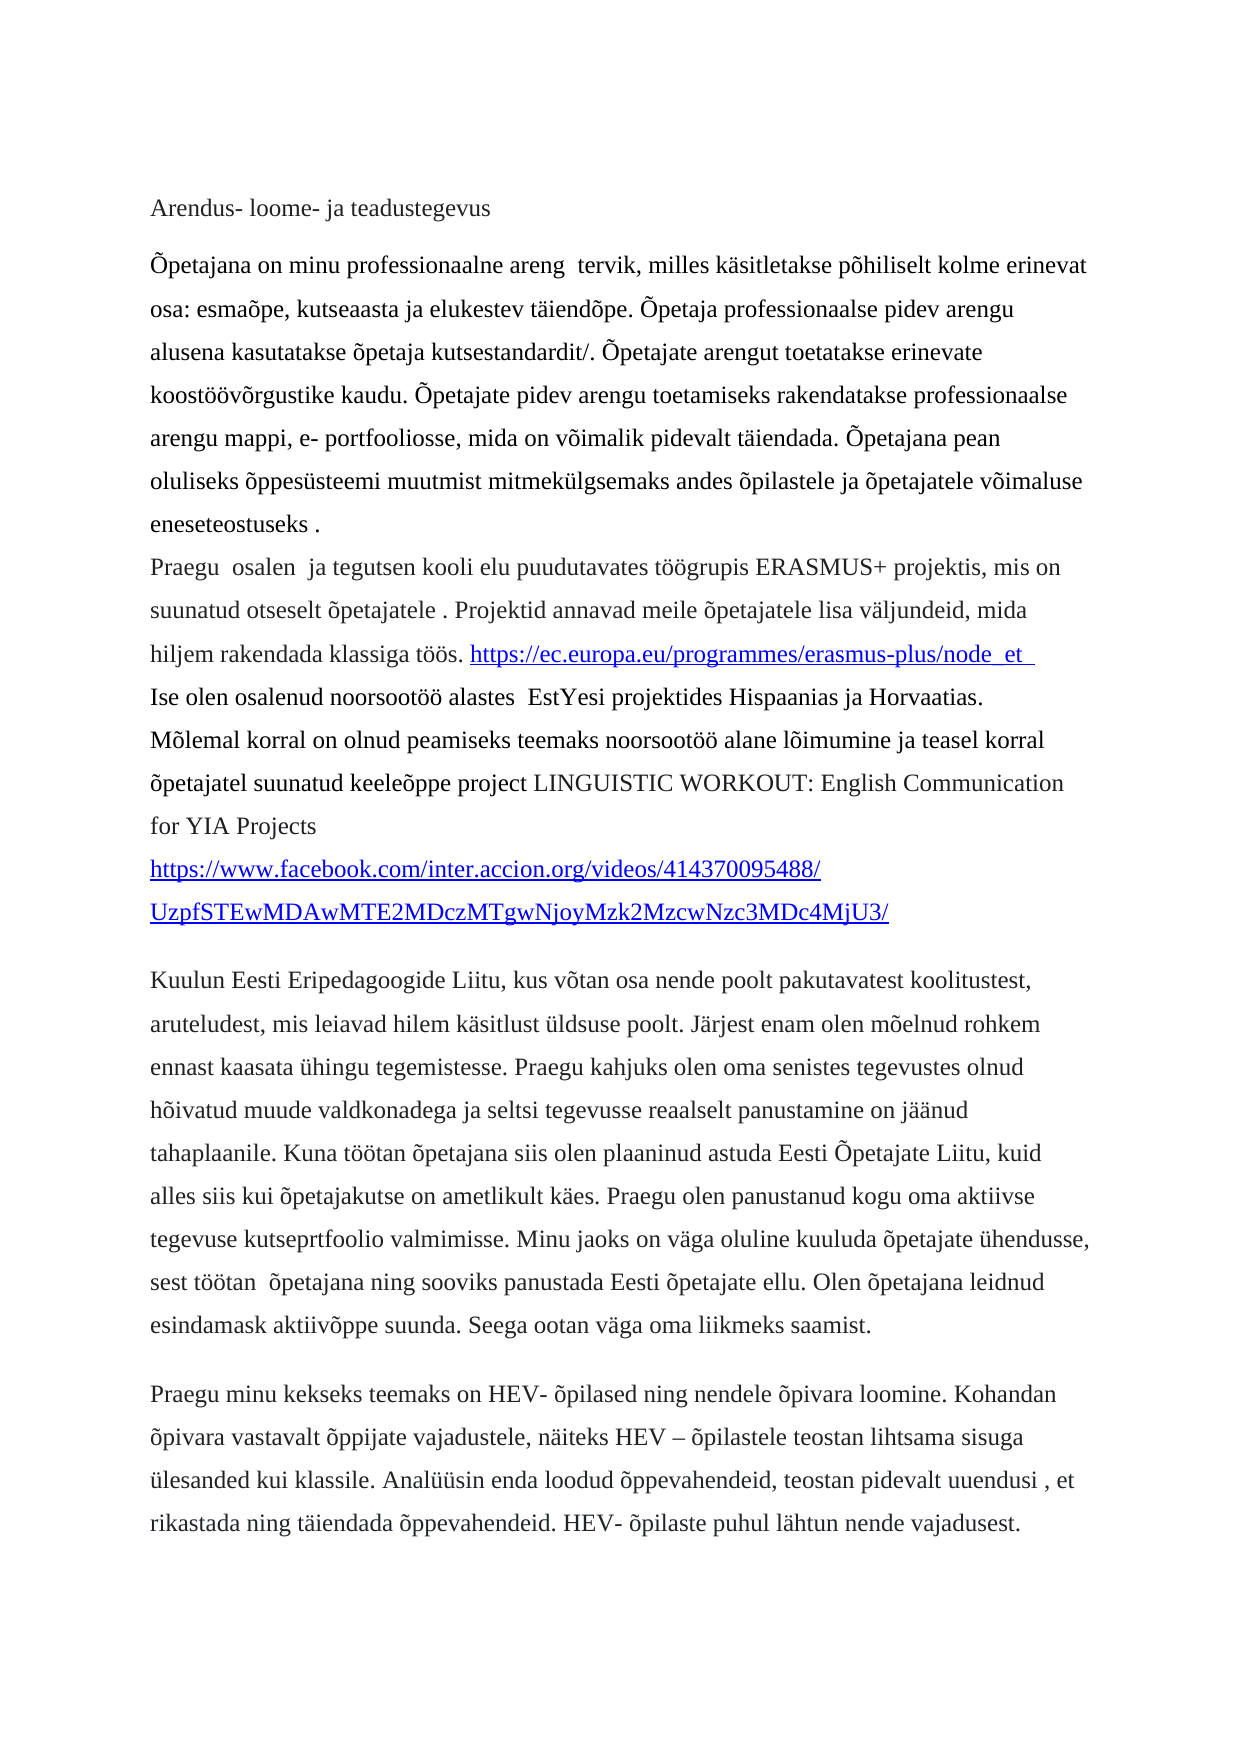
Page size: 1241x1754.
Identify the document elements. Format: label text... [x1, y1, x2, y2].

text Kuulun Eesti Eripedagoogide Liitu, kus võtan osa nende poolt pakutavatest koolitustest, aruteludest, mis leiavad hilem käsitlust üldsuse poolt. Järjest enam olen mõelnud rohkem ennast kaasata ühingu tegemistesse. Praegu kahjuks olen oma senistes tegevustes olnud hõivatud muude valdkonadega ja seltsi tegevusse reaalselt panustamine on jäänud tahaplaanile. Kuna töötan õpetajana siis olen plaaninud astuda Eesti Õpetajate Liitu, kuid alles siis kui õpetajakutse on ametlikult käes. Praegu olen panustanud kogu oma aktiivse tegevuse kutseprtfoolio valmimisse. Minu jaoks on väga oluline kuuluda õpetajate ühendusse, sest töötan õpetajana ning sooviks panustada Eesti õpetajate ellu. Olen õpetajana leidnud esindamask aktiivõppe suunda. Seega ootan väga oma liikmeks saamist. [150, 966, 1090, 1339]
text Ise olen osalenud noorsootöö alastes EstYesi projektides Hispaanias ja Horvaatias. [150, 682, 1090, 711]
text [150, 1379, 1090, 1537]
text Mõlemal korral on olnud peamiseks teemaks noorsootöö alane lõimumine ja teasel korral õpetajatel suunatud keeleõppe project LINGUISTIC WORKOUT: English Communication for YIA Projects [150, 725, 1090, 840]
text https://www.facebook.com/inter.accion.org/videos/414370095488/UzpfSTEwMDAwMTE2MDczMTgwNjoyMzk2MzcwNzc3MDc4MjU3/ [150, 854, 1090, 926]
text Praegu osalen ja tegutsen kooli elu puudutavates töögrupis ERASMUS+ projektis, mis on suunatud otseselt õpetajatele . Projektid annavad meile õpetajatele lisa väljundeid, mida hiljem rakendada klassiga töös. https://ec.europa.eu/programmes/erasmus-plus/node_et [150, 552, 1090, 667]
text Arendus- loome- ja teadustegevus [150, 193, 1090, 222]
text Õpetajana on minu professionaalne areng tervik, milles käsitletakse põhiliselt kolme erinevat osa: esmaõpe, kutseaasta ja elukestev täiendõpe. Õpetaja professionaalse pidev arengu alusena kasutatakse õpetaja kutsestandardit/. Õpetajate arengut toetatakse erinevate koostöövõrgustike kaudu. Õpetajate pidev arengu toetamiseks rakendatakse professionaalse arengu mappi, e- portfooliosse, mida on võimalik pidevalt täiendada. Õpetajana pean oluliseks õppesüsteemi muutmist mitmekülgsemaks andes õpilastele ja õpetajatele võimaluse eneseteostuseks . [150, 251, 1090, 538]
